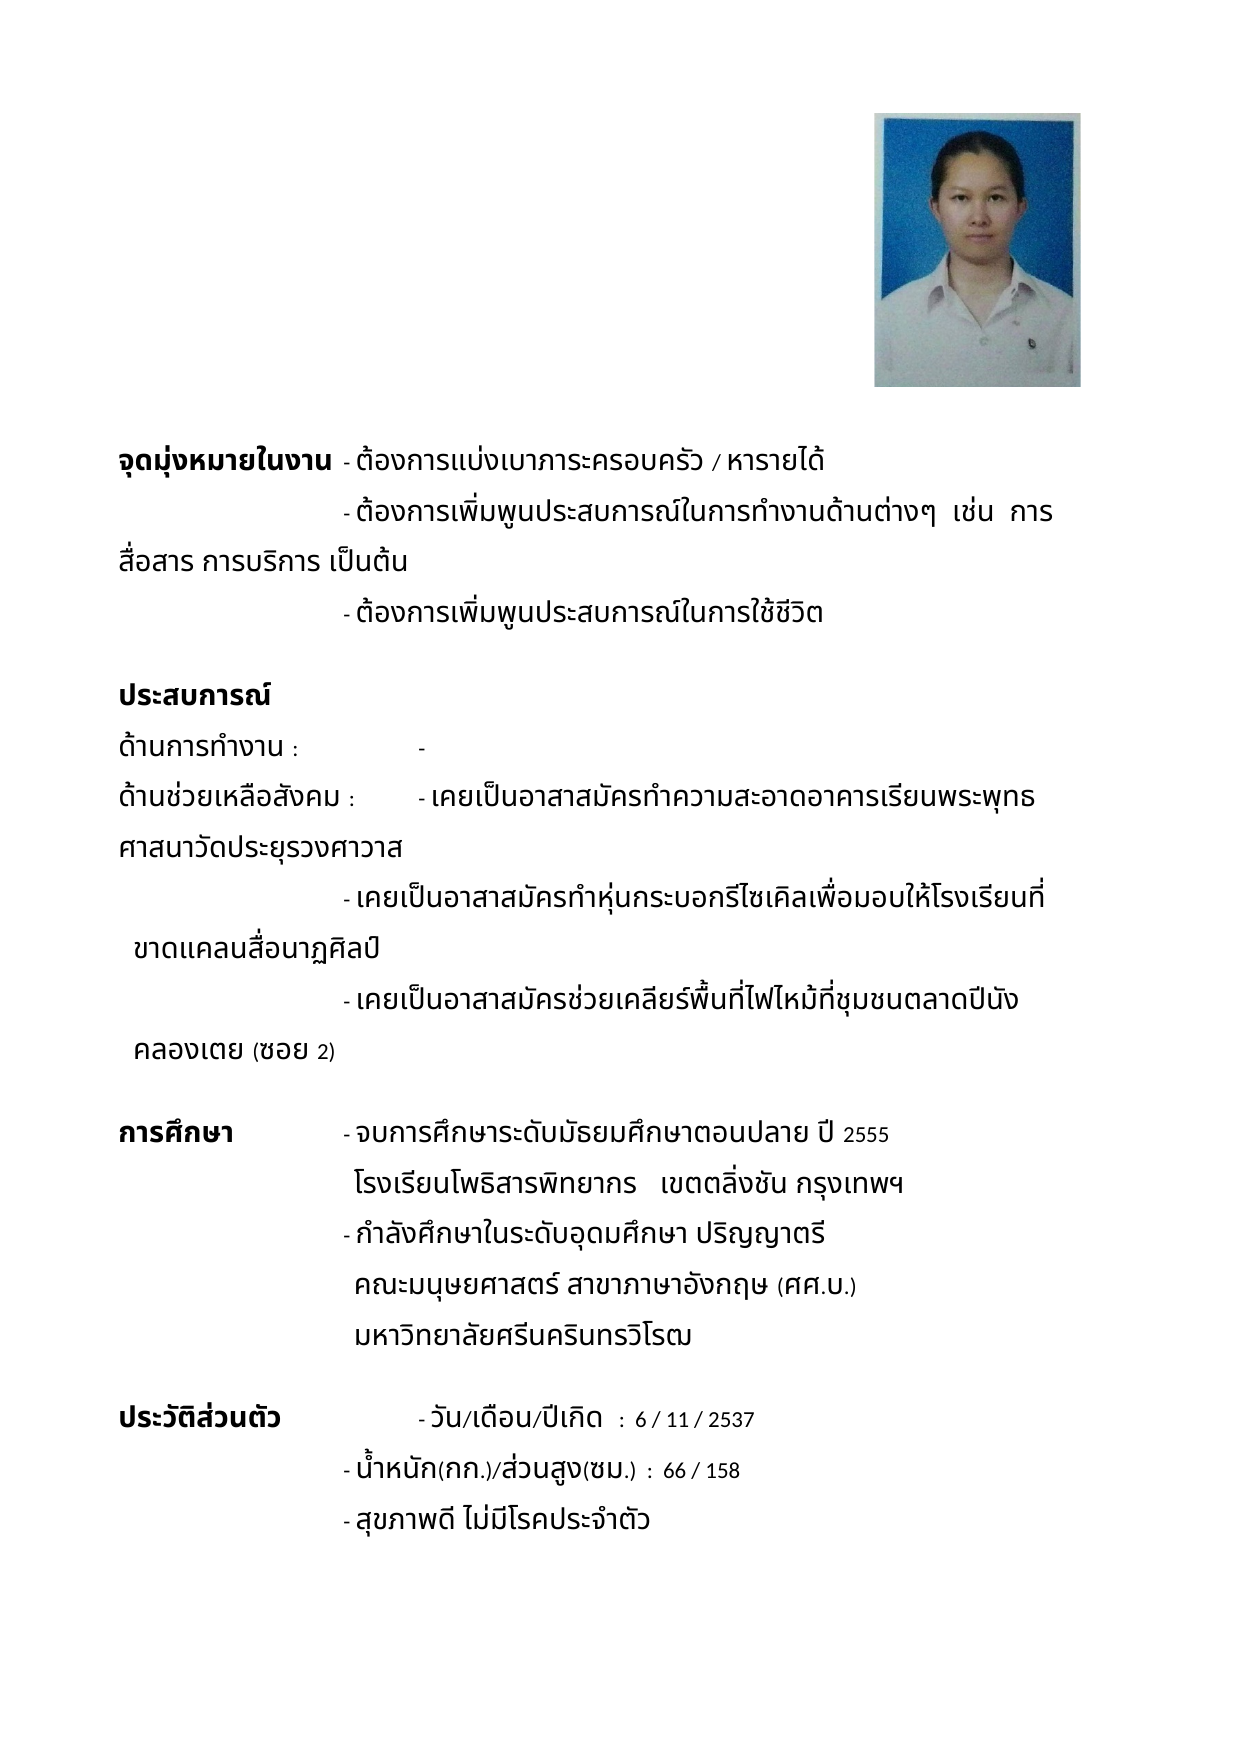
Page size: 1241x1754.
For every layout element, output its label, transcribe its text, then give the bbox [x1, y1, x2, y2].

picture [874, 113, 1081, 387]
text มหาวิทยาลัยศรีนครินทรวิโรฒ [118, 1314, 1107, 1358]
text - เคยเป็นอาสาสมัครทำหุ่นกระบอกรีไซเคิลเพื่อมอบให้โรงเรียนที่ขาดแคลนสื่อนาฏศิลป์ [118, 877, 1107, 972]
text ด้านการทำงาน : - [118, 725, 1107, 769]
text ประสบการณ์ [118, 674, 1107, 718]
text การศึกษา - จบการศึกษาระดับมัธยมศึกษาตอนปลาย ปี 2555 [118, 1112, 1107, 1156]
text คณะมนุษยศาสตร์ สาขาภาษาอังกฤษ (ศศ.บ.) [343, 1263, 1107, 1307]
text ด้านช่วยเหลือสังคม : - เคยเป็นอาสาสมัครทำความสะอาดอาคารเรียนพระพุทธศาสนาวัดประยุรวงศาวาส [118, 776, 1107, 870]
text - กำลังศึกษาในระดับอุดมศึกษา ปริญญาตรี [118, 1213, 1107, 1257]
text ประวัติส่วนตัว - วัน/เดือน/ปีเกิด : 6 / 11 / 2537 [118, 1397, 1107, 1441]
text - สุขภาพดี ไม่มีโรคประจำตัว [118, 1498, 1107, 1542]
text - ต้องการเพิ่มพูนประสบการณ์ในการทำงานด้านต่างๆ เช่น การสื่อสาร การบริการ เป็นต้น [118, 490, 1107, 585]
text โรงเรียนโพธิสารพิทยากร เขตตลิ่งชัน กรุงเทพฯ [118, 1162, 1107, 1206]
text - ต้องการเพิ่มพูนประสบการณ์ในการใช้ชีวิต [118, 592, 1107, 636]
text - เคยเป็นอาสาสมัครช่วยเคลียร์พื้นที่ไฟไหม้ที่ชุมชนตลาดปีนัง คลองเตย (ซอย 2) [118, 978, 1107, 1073]
text จุดมุ่งหมายในงาน - ต้องการแบ่งเบาภาระครอบครัว / หารายได้ [118, 440, 1107, 484]
text - น้ำหนัก(กก.)/ส่วนสูง(ซม.) : 66 / 158 [118, 1447, 1107, 1492]
